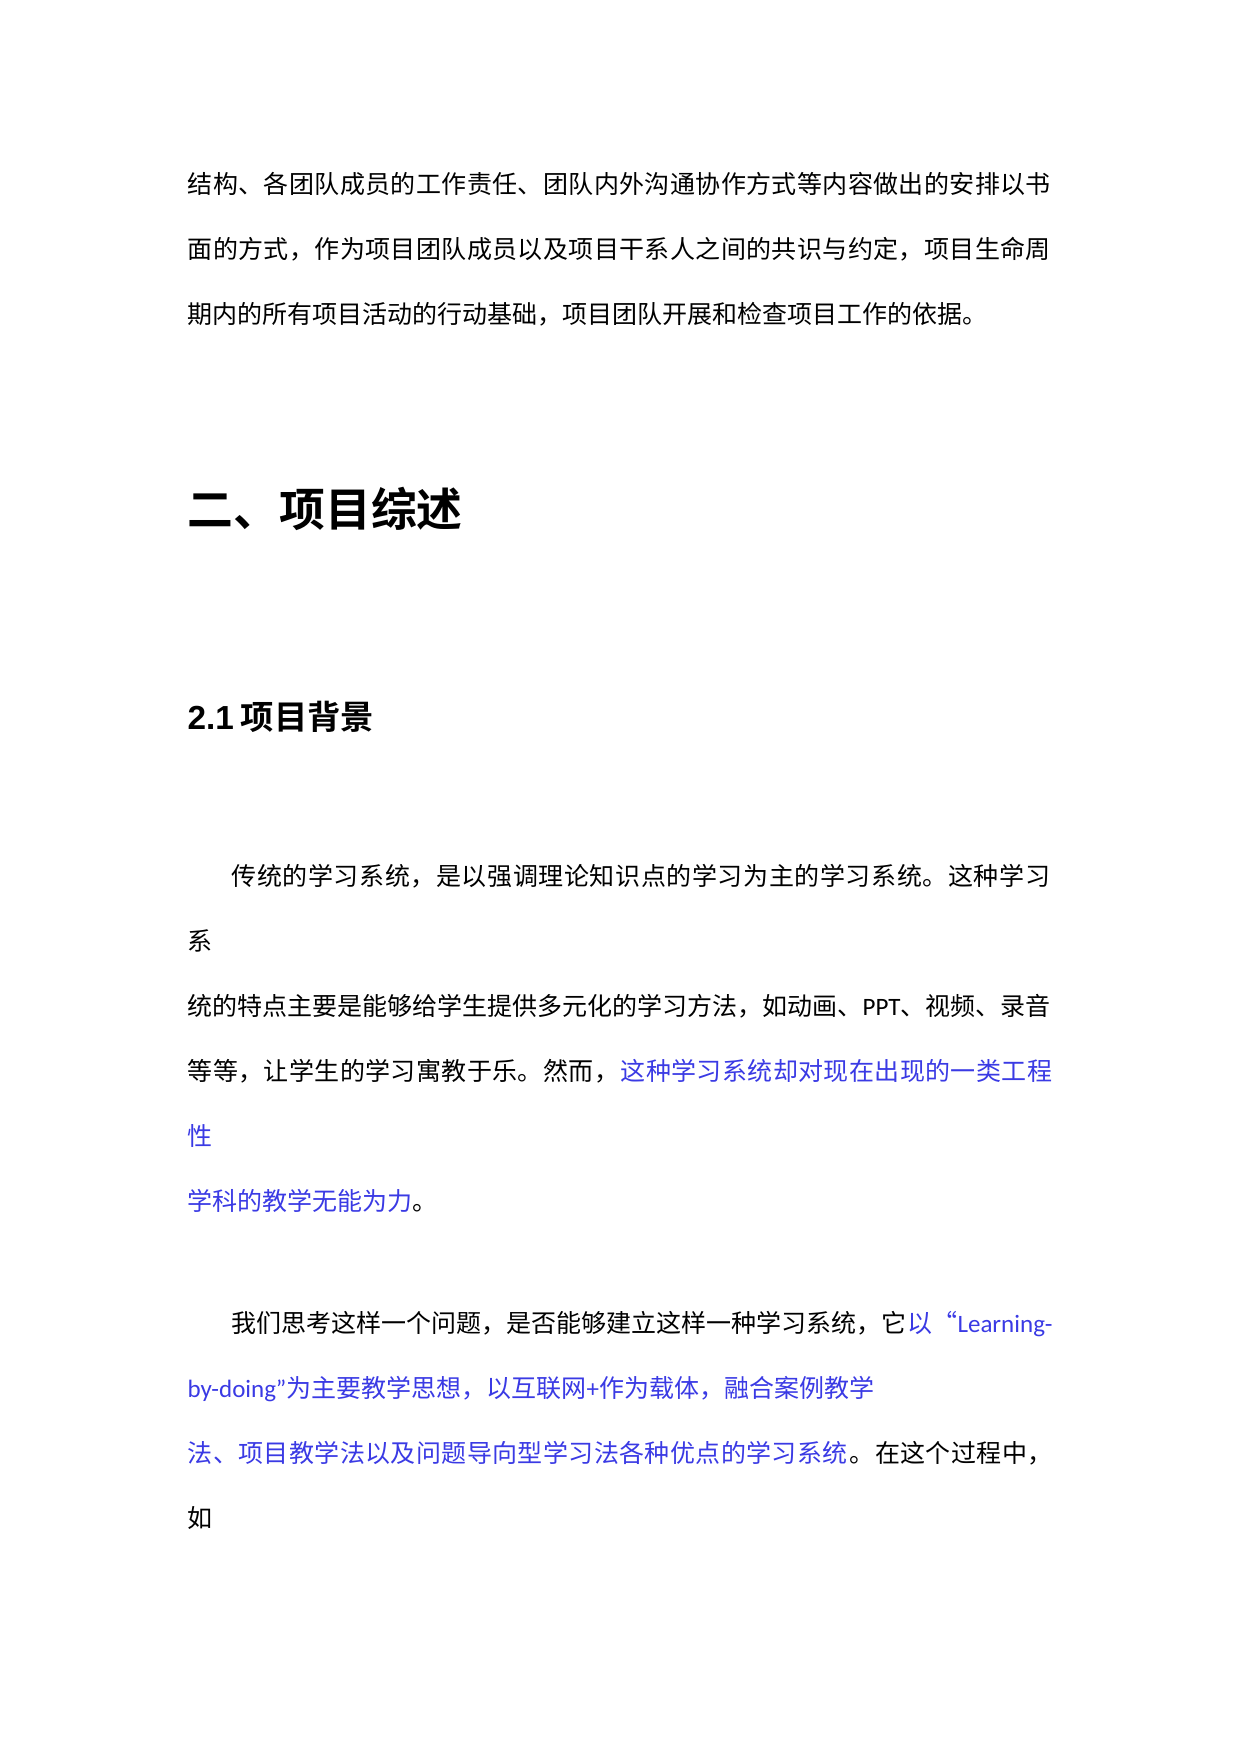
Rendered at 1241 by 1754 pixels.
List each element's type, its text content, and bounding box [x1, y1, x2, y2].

text 传统的学习系统，是以强调理论知识点的学习为主的学习系统。这种学习系 [187, 842, 1053, 972]
text 统的特点主要是能够给学生提供多元化的学习方法，如动画、PPT、视频、录音 [187, 972, 1053, 1037]
text 学科的教学无能为力。 [187, 1167, 1053, 1232]
subtitle 2.1项目背景 [187, 683, 1053, 748]
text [187, 150, 1053, 345]
text 等等，让学生的学习寓教于乐。然而，这种学习系统却对现在出现的一类工程性 [187, 1037, 1053, 1167]
subtitle 项目综述 [187, 458, 1053, 555]
text 法、项目教学法以及问题导向型学习法各种优点的学习系统。在这个过程中，如 [187, 1419, 1053, 1549]
text 我们思考这样一个问题，是否能够建立这样一种学习系统，它以“Learning-by-doing”为主要教学思想，以互联网+作为载体，融合案例教学 [187, 1289, 1053, 1419]
